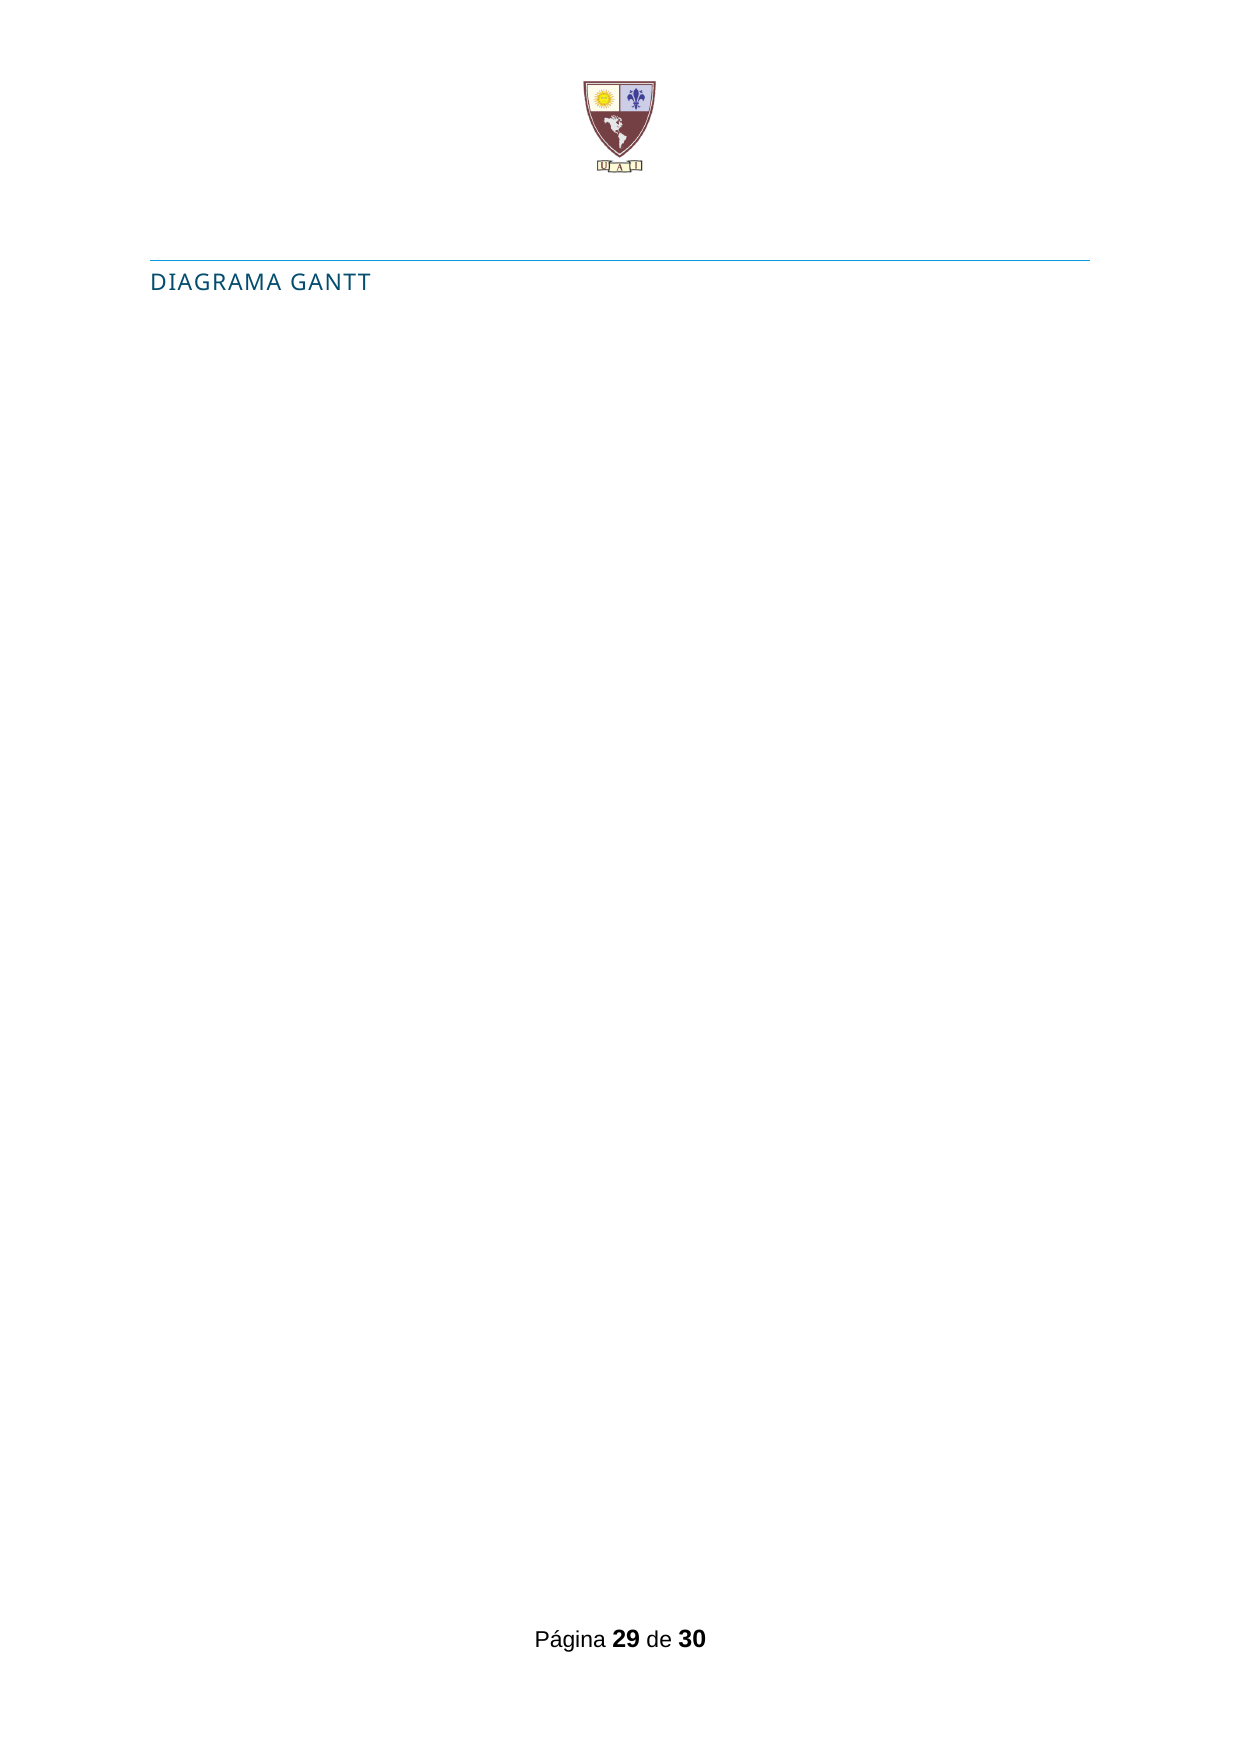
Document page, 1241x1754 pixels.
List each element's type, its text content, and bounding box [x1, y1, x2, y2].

picture [567, 75, 673, 176]
subtitle diagrama gantt [150, 261, 1090, 297]
